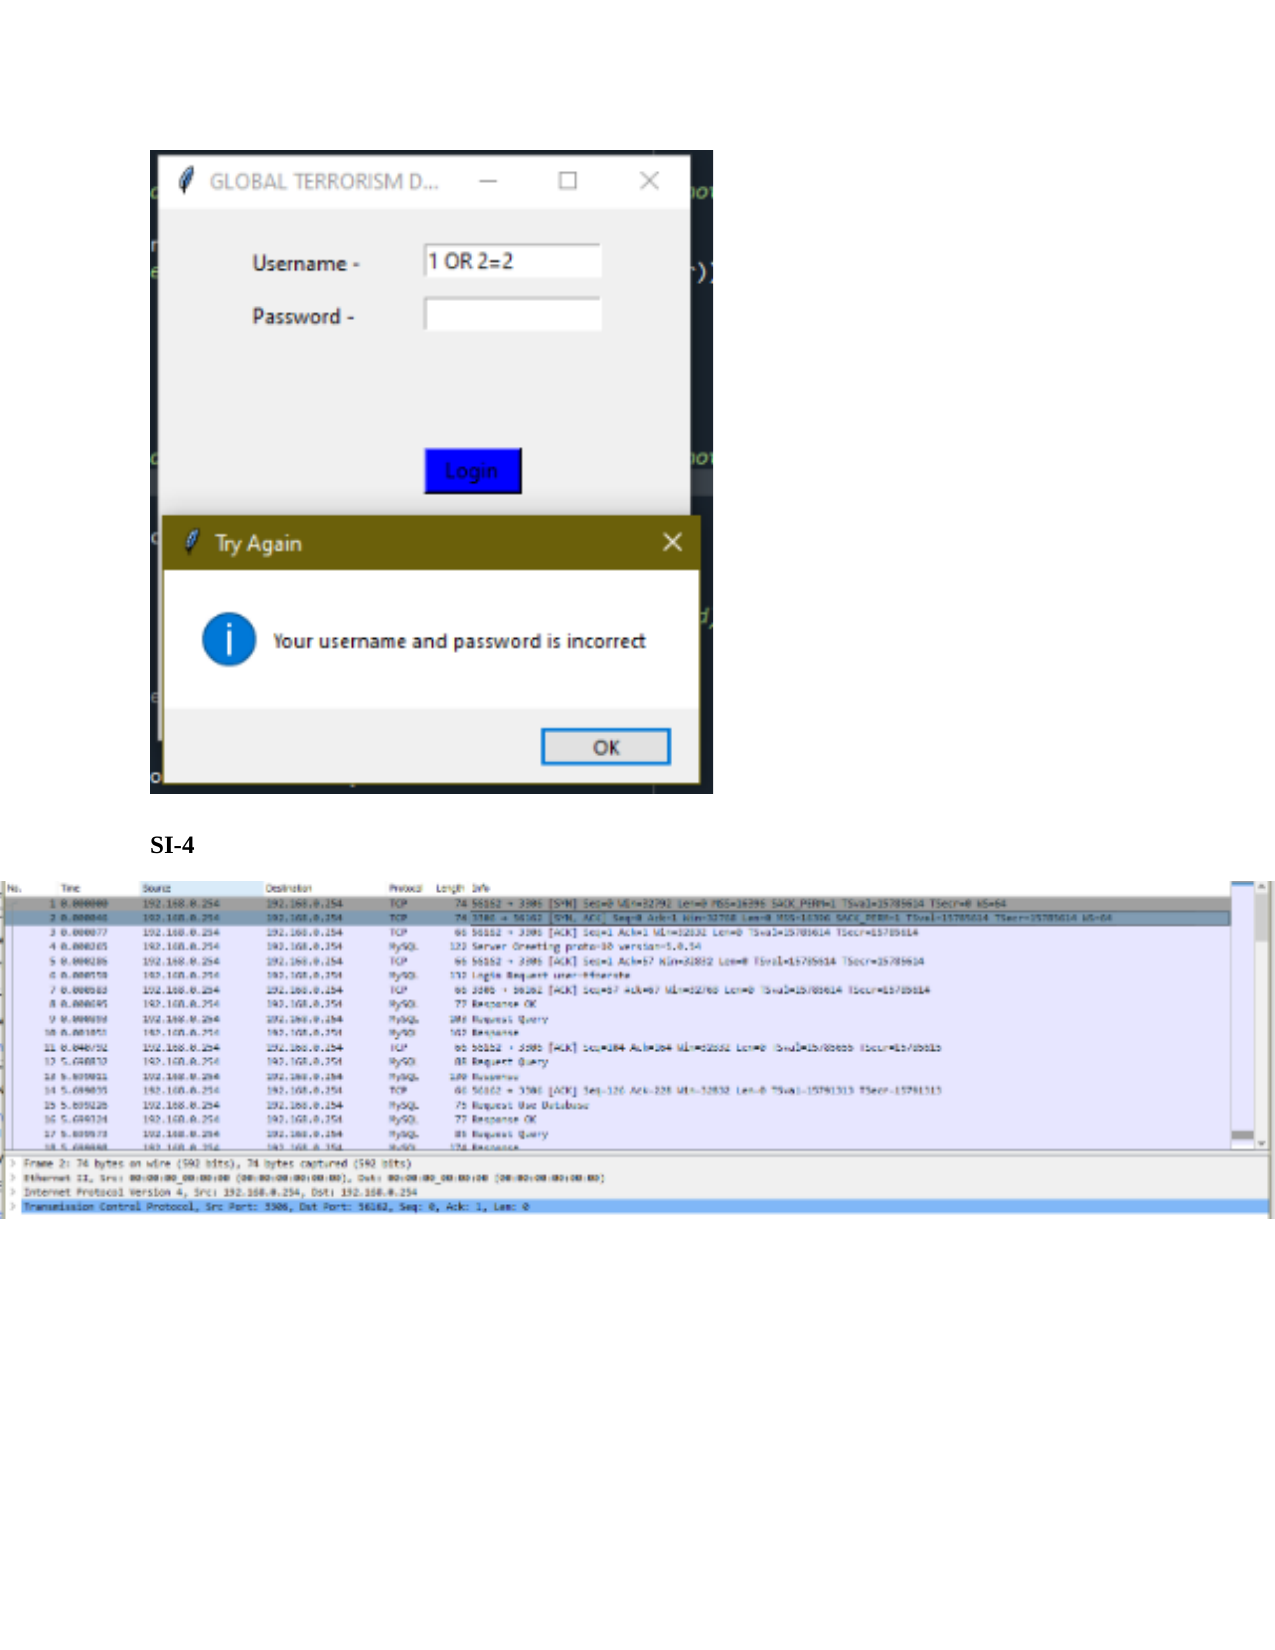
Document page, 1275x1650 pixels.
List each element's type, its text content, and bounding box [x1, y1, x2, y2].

picture [150, 150, 714, 794]
text SI-4 [150, 830, 1125, 859]
picture [0, 881, 1275, 1219]
